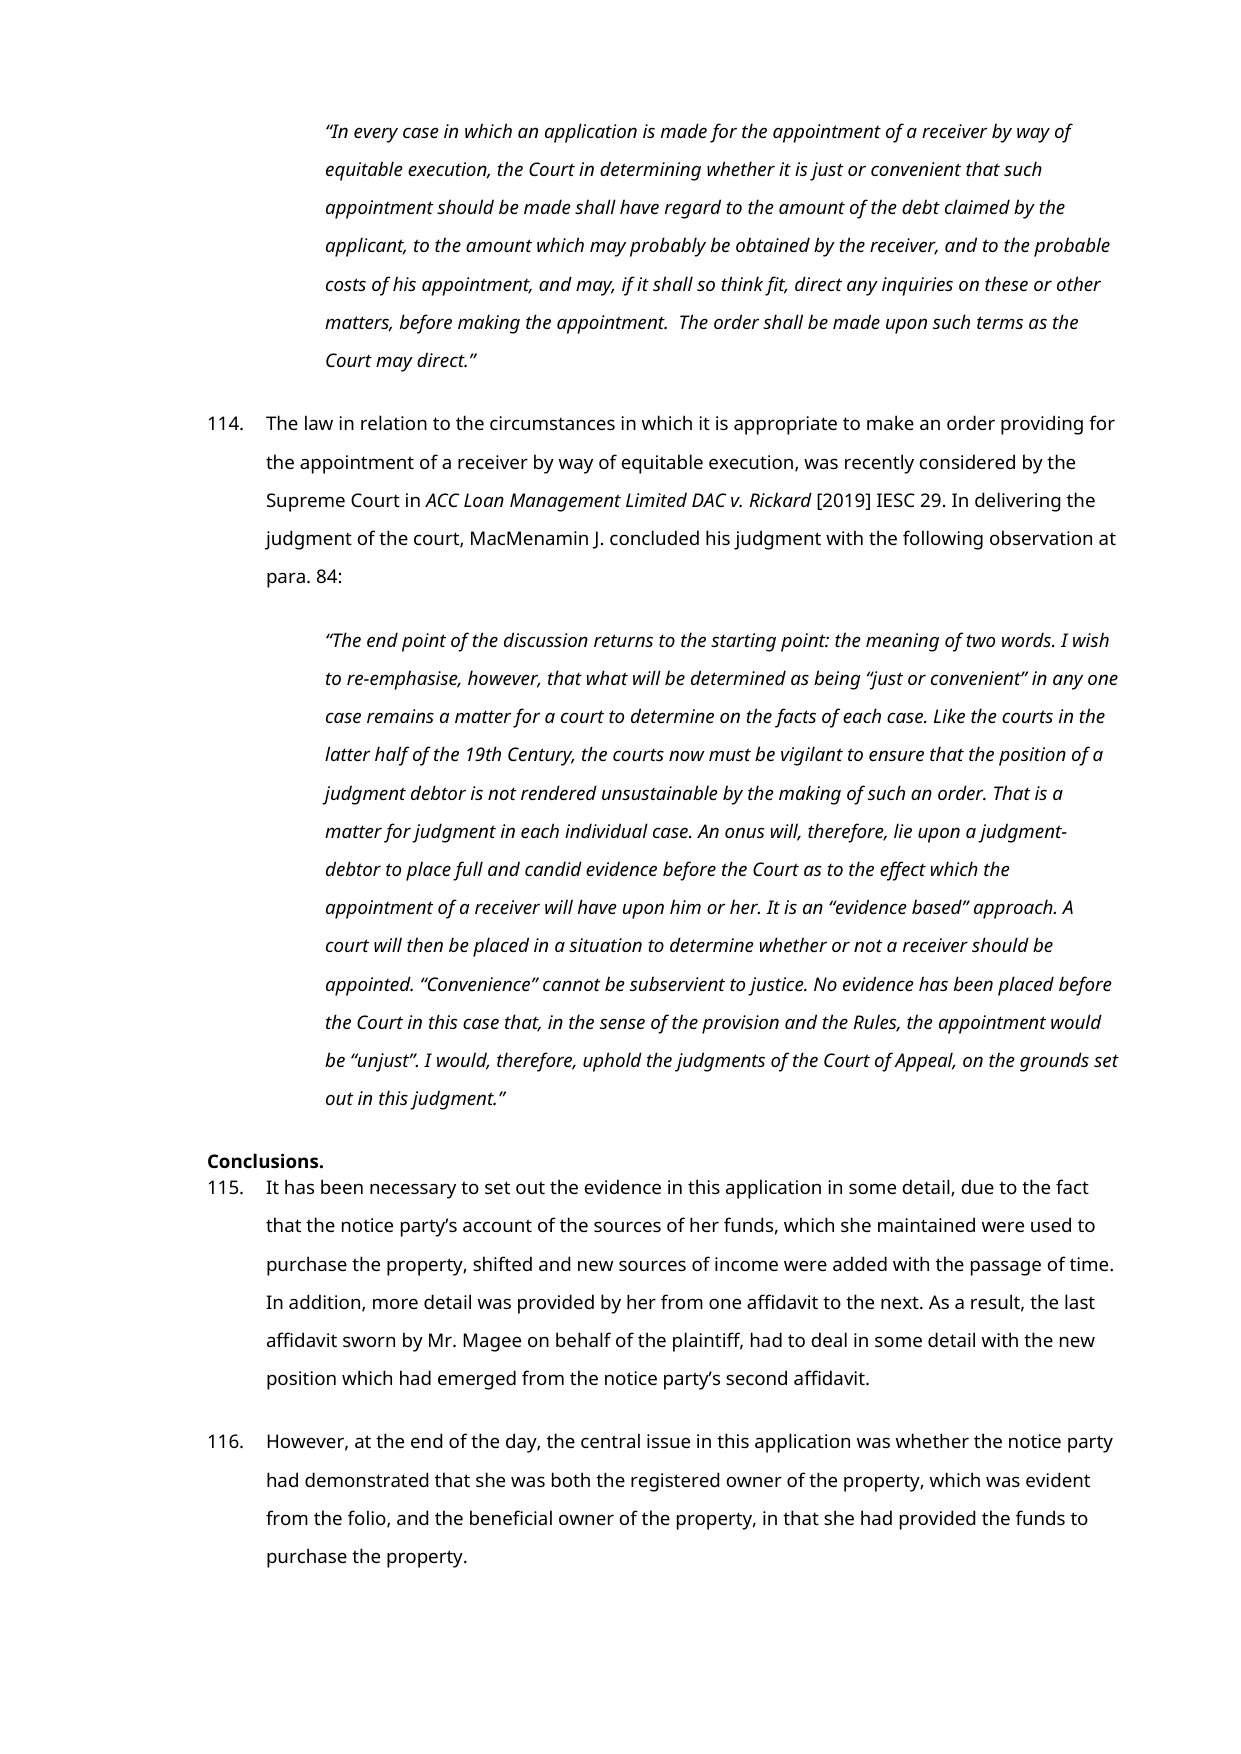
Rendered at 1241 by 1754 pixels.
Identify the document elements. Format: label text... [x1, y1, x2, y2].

subtitle Conclusions. [207, 1149, 1122, 1174]
text “The end point of the discussion returns to the starting point: the meaning of two words. I wish to re-emphasise, however, that what will be determined as being “just or convenient” in any one case remains a matter for a court to determine on the facts of each case. Like the courts in the latter half of the 19th Century, the courts now must be vigilant to ensure that the position of a judgment debtor is not rendered unsustainable by the making of such an order. That is a matter for judgment in each individual case. An onus will, therefore, lie upon a judgment-debtor to place full and candid evidence before the Court as to the effect which the appointment of a receiver will have upon him or her. It is an “evidence based” approach. A court will then be placed in a situation to determine whether or not a receiver should be appointed. “Convenience” cannot be subservient to justice. No evidence has been placed before the Court in this case that, in the sense of the provision and the Rules, the appointment would be “unjust”. I would, therefore, uphold the judgments of the Court of Appeal, on the grounds set out in this judgment.” [266, 627, 1122, 1111]
text 116. However, at the end of the day, the central issue in this application was whether the notice party had demonstrated that she was both the registered owner of the property, which was evident from the folio, and the beneficial owner of the property, in that she had provided the funds to purchase the property. [207, 1429, 1122, 1569]
text 114. The law in relation to the circumstances in which it is appropriate to make an order providing for the appointment of a receiver by way of equitable execution, was recently considered by the Supreme Court in ACC Loan Management Limited DAC v. Rickard [2019] IESC 29. In delivering the judgment of the court, MacMenamin J. concluded his judgment with the following observation at para. 84: [207, 411, 1122, 589]
text “In every case in which an application is made for the appointment of a receiver by way of equitable execution, the Court in determining whether it is just or convenient that such appointment should be made shall have regard to the amount of the debt claimed by the applicant, to the amount which may probably be obtained by the receiver, and to the probable costs of his appointment, and may, if it shall so think fit, direct any inquiries on these or other matters, before making the appointment. The order shall be made upon such terms as the Court may direct.” [266, 118, 1122, 373]
text 115. It has been necessary to set out the evidence in this application in some detail, due to the fact that the notice party’s account of the sources of her funds, which she maintained were used to purchase the property, shifted and new sources of income were added with the passage of time. In addition, more detail was provided by her from one affidavit to the next. As a result, the last affidavit sworn by Mr. Magee on behalf of the plaintiff, had to deal in some detail with the new position which had emerged from the notice party’s second affidavit. [207, 1174, 1122, 1391]
